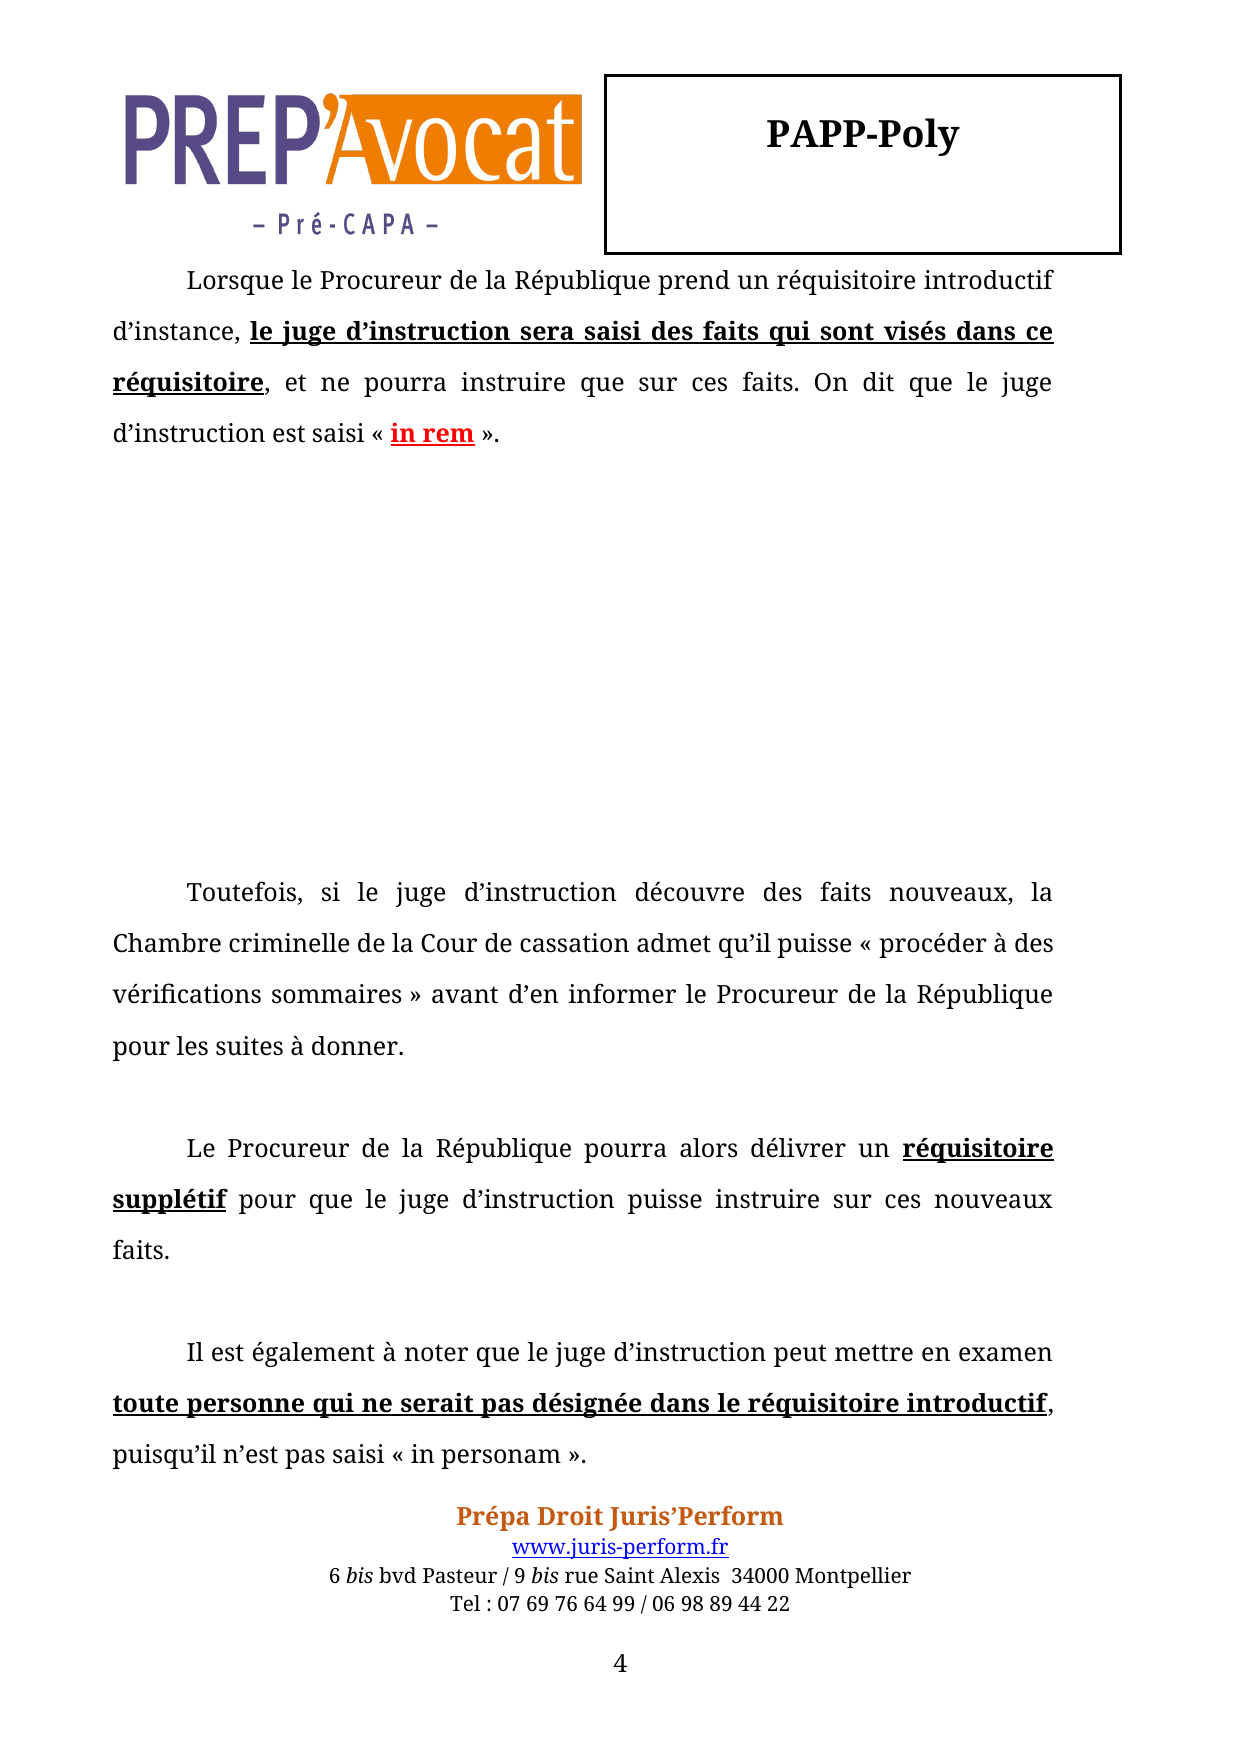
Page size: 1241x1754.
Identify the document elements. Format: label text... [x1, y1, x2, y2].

text Il est également à noter que le juge d’instruction peut mettre en examen toute personne qui ne serait pas désignée dans le réquisitoire introductif, puisqu’il n’est pas saisi « in personam ». [112, 1334, 1054, 1471]
picture [112, 76, 595, 252]
text Le Procureur de la République pourra alors délivrer un réquisitoire supplétif pour que le juge d’instruction puisse instruire sur ces nouveaux faits. [112, 1130, 1054, 1266]
text Lorsque le Procureur de la République prend un réquisitoire introductif d’instance, le juge d’instruction sera saisi des faits qui sont visés dans ce réquisitoire, et ne pourra instruire que sur ces faits. On dit que le juge d’instruction est saisi « in rem ». [112, 263, 1054, 450]
text Toutefois, si le juge d’instruction découvre des faits nouveaux, la Chambre criminelle de la Cour de cassation admet qu’il puisse « procéder à des vérifications sommaires » avant d’en informer le Procureur de la République pour les suites à donner. [112, 875, 1054, 1062]
